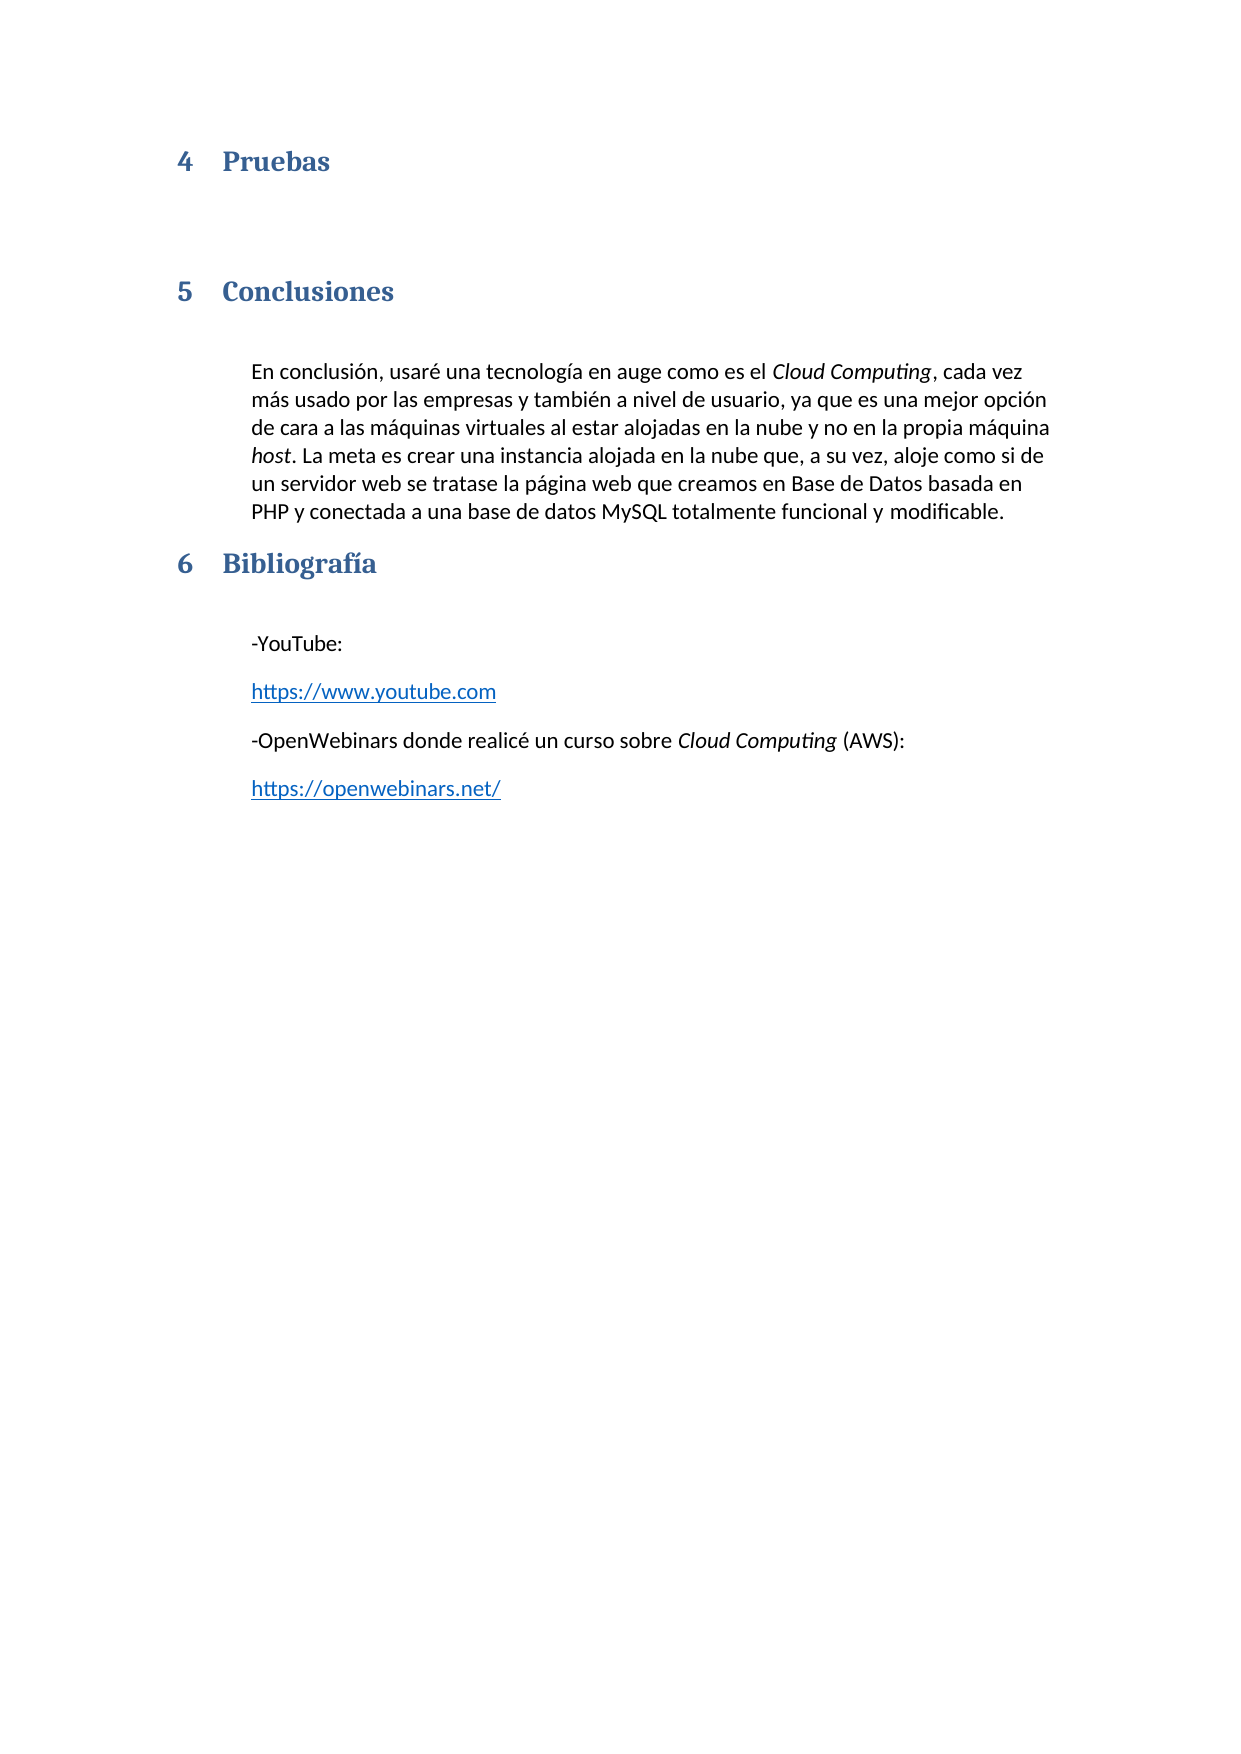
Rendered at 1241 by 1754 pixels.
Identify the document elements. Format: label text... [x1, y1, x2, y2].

subtitle Bibliografía [177, 547, 1076, 581]
text -YouTube: https://www.youtube.com [251, 629, 586, 705]
text En conclusión, usaré una tecnología en auge como es el Cloud Computing, cada vez más usado por las empresas y también a nivel de usuario, ya que es una mejor opción de cara a las máquinas virtuales al estar alojadas en la nube y no en la propia máquina host. La meta es crear una instancia alojada en la nube que, a su vez, aloje como si de un servidor web se tratase la página web que creamos en Base de Datos basada en PHP y conectada a una base de datos MySQL totalmente funcional y modificable. [251, 357, 1062, 525]
subtitle Conclusiones [177, 276, 1076, 309]
subtitle Pruebas [177, 146, 1076, 179]
text -OpenWebinars donde realicé un curso sobre Cloud Computing (AWS): https://openwebinars.net/ [251, 726, 1076, 803]
